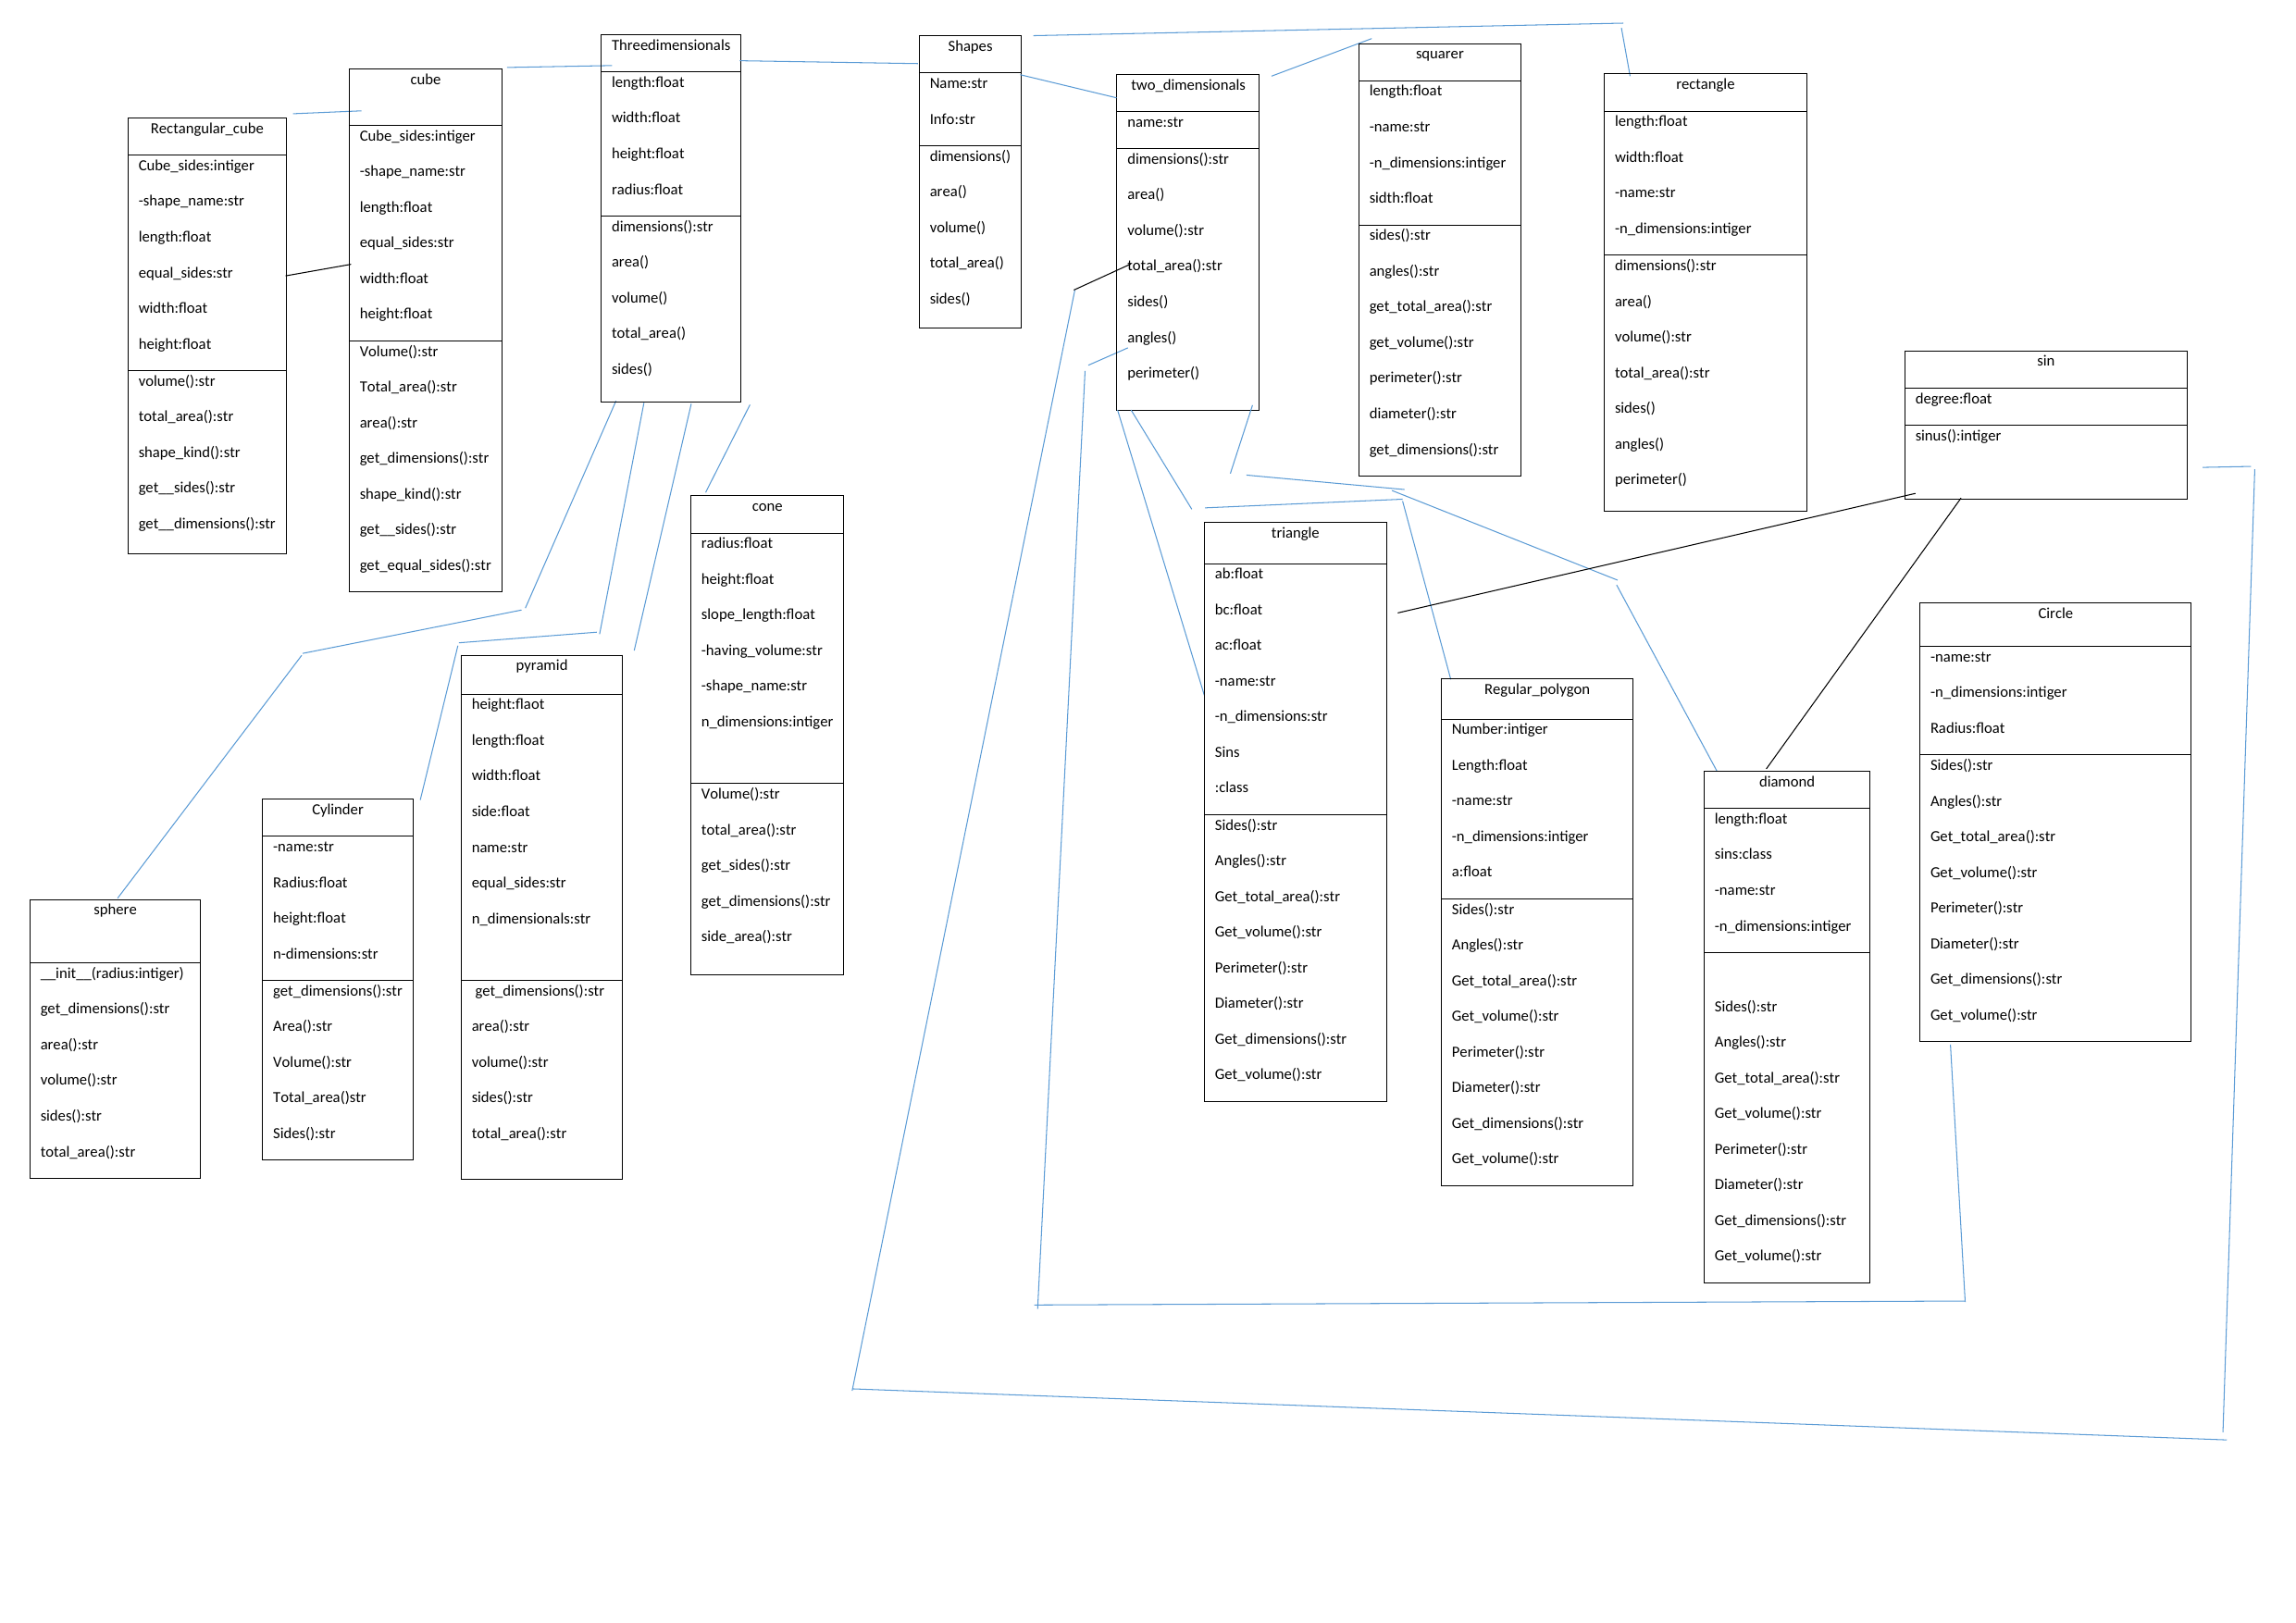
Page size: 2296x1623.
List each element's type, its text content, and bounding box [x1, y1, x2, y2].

table_header cube [350, 69, 502, 125]
table_header Shapes [920, 36, 1021, 72]
table_cell -name:str -n_dimensions:intiger Radius:float [1920, 647, 2191, 754]
table_cell radius:float height:float slope_length:float -having_volume:str -shape_name:str n_dimensions:intiger [691, 534, 843, 783]
table_cell length:float width:float -name:str -n_dimensions:intiger [1605, 112, 1806, 254]
table_cell ab:float bc:float ac:float -name:str -n_dimensions:str Sins :class [1205, 564, 1386, 814]
table_header diamond [1705, 772, 1869, 808]
table_cell Sides():str Angles():str Get_total_area():str Get_volume():str Perimeter():str Diameter():str Get_dimensions():str Get_volume():str [1920, 755, 2191, 1041]
table_cell volume():str total_area():str shape_kind():str get__sides():str get__dimensions():str [129, 371, 286, 553]
table_cell dimensions():str area() volume():str total_area():str sides() angles() perimeter() [1605, 255, 1806, 511]
table_header cone [691, 496, 843, 533]
table_cell length:float -name:str -n_dimensions:intiger sidth:float [1359, 81, 1520, 224]
table_cell Name:str Info:str [920, 73, 1021, 145]
table_header two_dimensionals [1117, 75, 1259, 111]
table_header pyramid [462, 656, 622, 694]
table_cell dimensions() area() volume() total_area() sides() [920, 146, 1021, 327]
table_cell Number:intiger Length:float -name:str -n_dimensions:intiger a:float [1442, 720, 1632, 898]
table_cell -name:str Radius:float height:float n-dimensions:str [263, 836, 413, 980]
table_header Circle [1920, 603, 2191, 646]
table_cell Sides():str Angles():str Get_total_area():str Get_volume():str Perimeter():str Diameter():str Get_dimensions():str Get_volume():str [1442, 899, 1632, 1185]
table_header Regular_polygon [1442, 679, 1632, 719]
table_cell sides():str angles():str get_total_area():str get_volume():str perimeter():str diameter():str get_dimensions():str [1359, 226, 1520, 476]
table_header squarer [1359, 44, 1520, 81]
table_header sphere [31, 900, 200, 962]
table_cell get_dimensions():str area():str volume():str sides():str total_area():str [462, 981, 622, 1179]
table_cell length:float sins:class -name:str -n_dimensions:intiger [1705, 809, 1869, 952]
table_header triangle [1205, 523, 1386, 563]
table_cell Sides():str Angles():str Get_total_area():str Get_volume():str Perimeter():str Diameter():str Get_dimensions():str Get_volume():str [1205, 815, 1386, 1101]
table_cell __init__(radius:intiger) get_dimensions():str area():str volume():str sides():str total_area():str [31, 963, 200, 1178]
table_cell Cube_sides:intiger -shape_name:str length:float equal_sides:str width:float height:float [350, 126, 502, 341]
table_cell degree:float [1905, 389, 2187, 425]
table_cell dimensions():str area() volume() total_area() sides() [602, 217, 740, 402]
table_cell get_dimensions():str Area():str Volume():str Total_area()str Sides():str [263, 981, 413, 1159]
table_header Rectangular_cube [129, 118, 286, 155]
table_cell sinus():intiger [1905, 426, 2187, 499]
table_cell Sides():str Angles():str Get_total_area():str Get_volume():str Perimeter():str Diameter():str Get_dimensions():str Get_volume():str [1705, 953, 1869, 1282]
table_cell Cube_sides:intiger -shape_name:str length:float equal_sides:str width:float height:float [129, 155, 286, 370]
table_header sin [1905, 352, 2187, 388]
table_cell name:str [1117, 112, 1259, 148]
table_header Cylinder [263, 799, 413, 836]
table_header Threedimensionals [602, 35, 740, 71]
table_cell height:flaot length:float width:float side:float name:str equal_sides:str n_dimensionals:str [462, 695, 622, 980]
table_cell length:float width:float height:float radius:float [602, 72, 740, 216]
table_cell Volume():str Total_area():str area():str get_dimensions():str shape_kind():str get__sides():str get_equal_sides():str [350, 341, 502, 591]
table_cell Volume():str total_area():str get_sides():str get_dimensions():str side_area():str [691, 784, 843, 974]
table_cell dimensions():str area() volume():str total_area():str sides() angles() perimeter() [1117, 149, 1259, 410]
table_header rectangle [1605, 74, 1806, 110]
